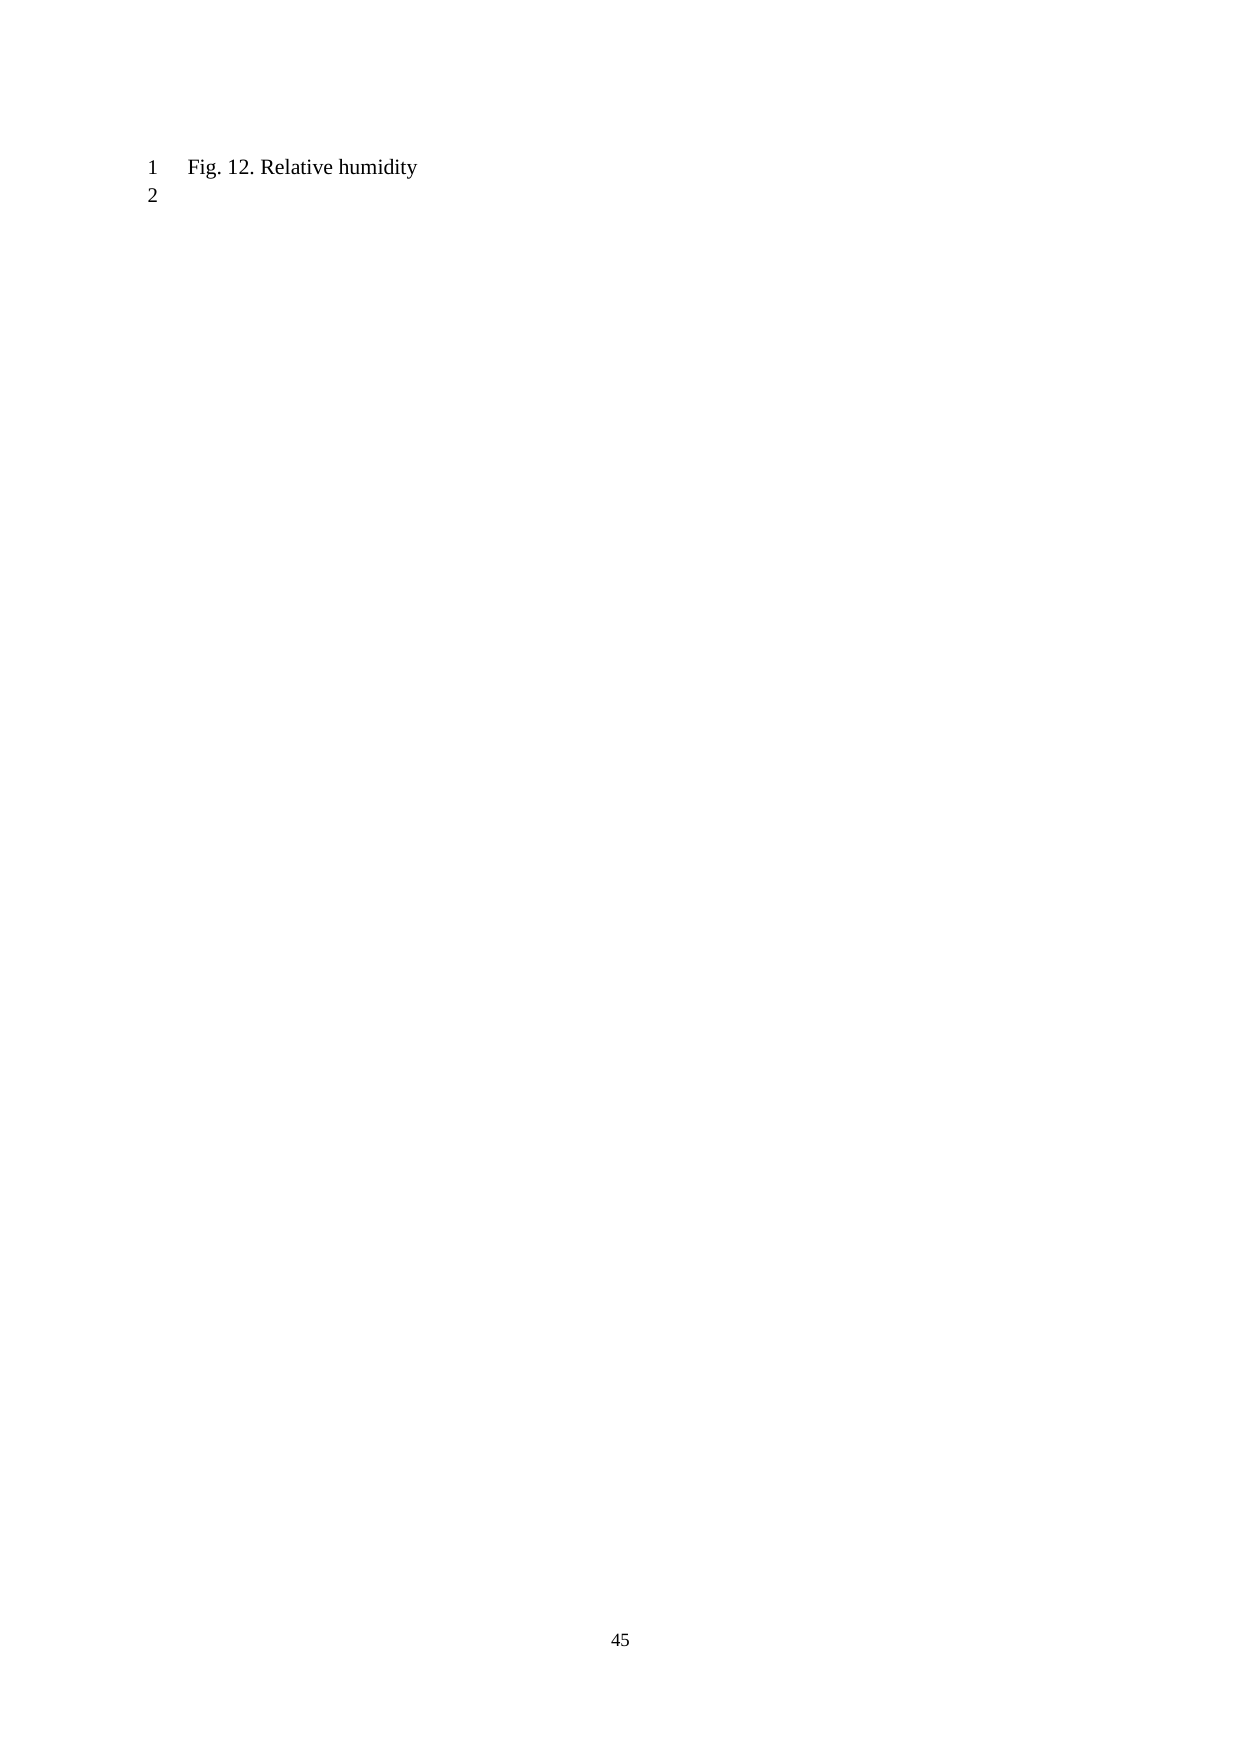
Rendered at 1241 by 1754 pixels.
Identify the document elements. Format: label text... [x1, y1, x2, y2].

text Fig. 12. Relative humidity [187, 150, 1053, 182]
